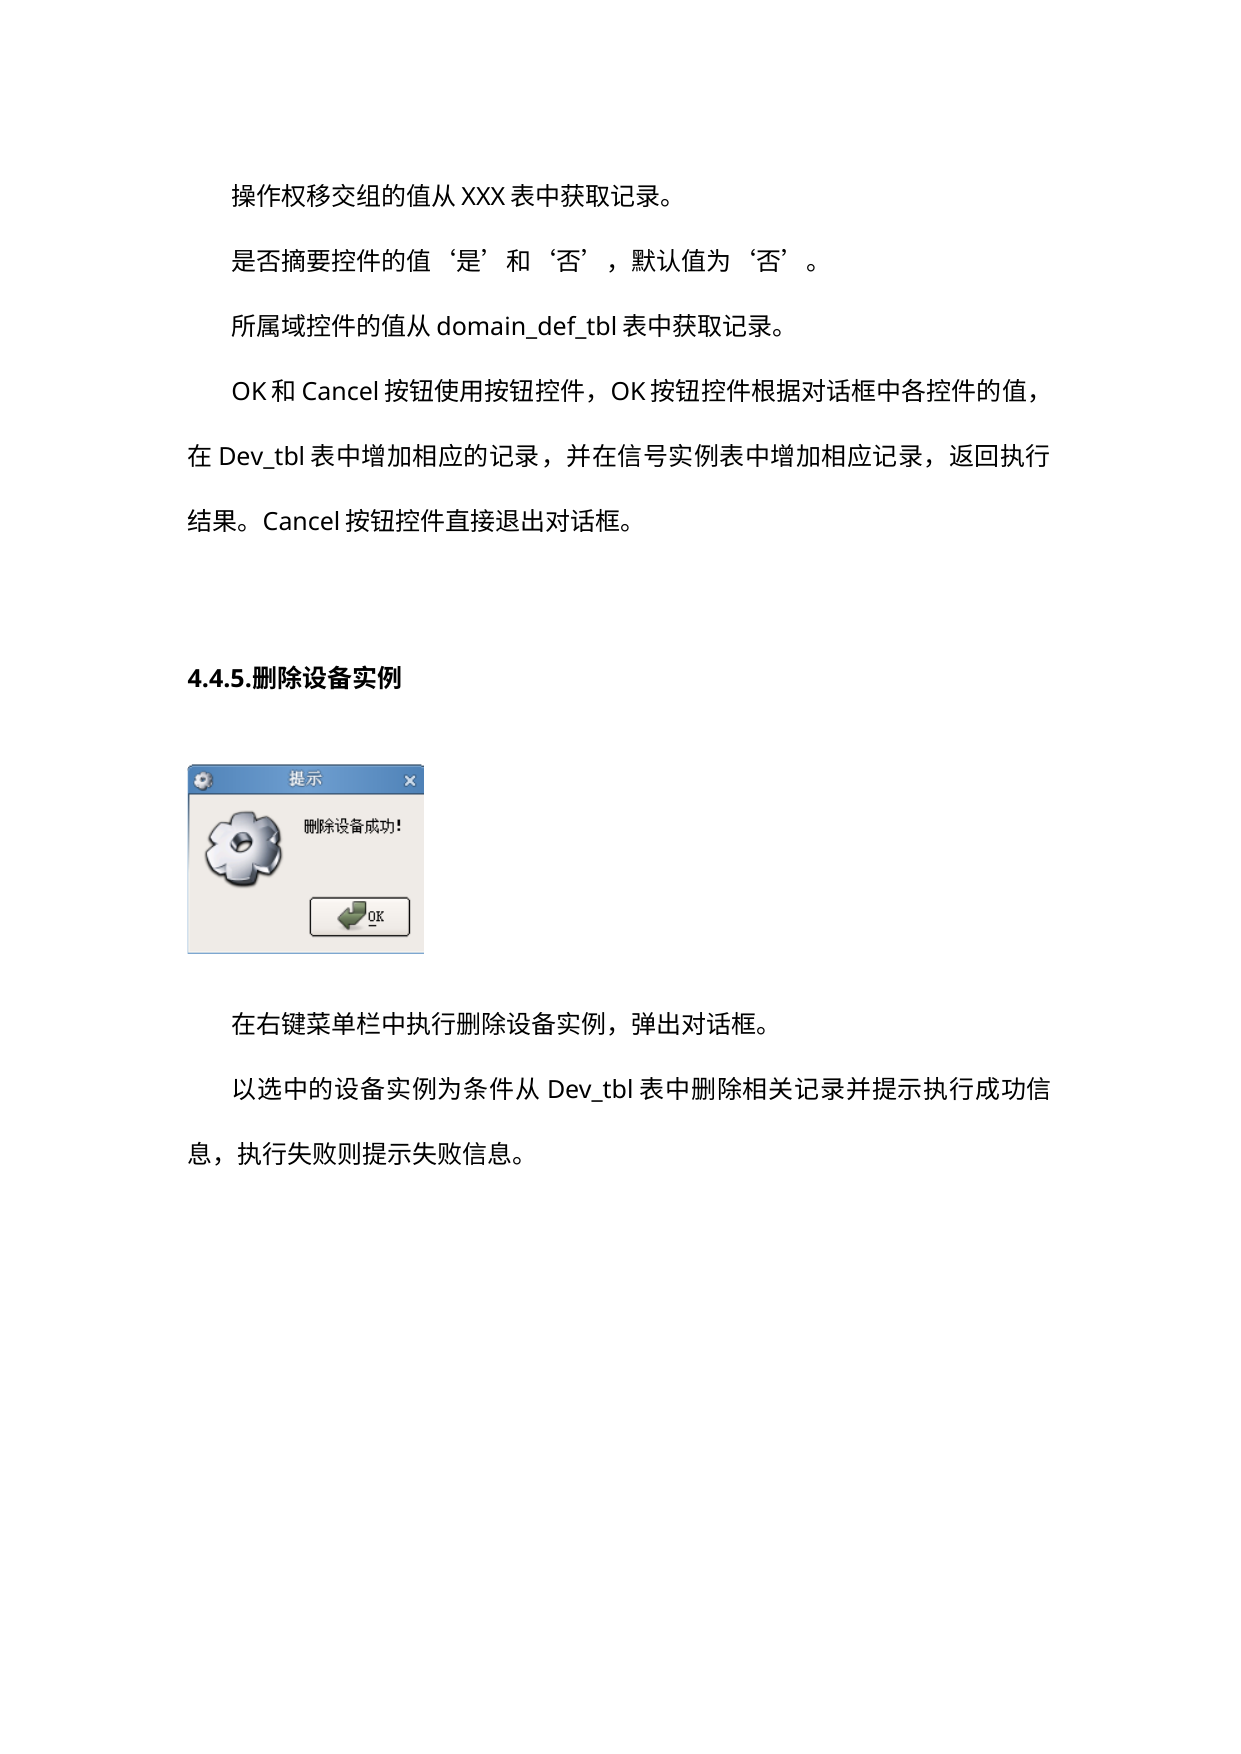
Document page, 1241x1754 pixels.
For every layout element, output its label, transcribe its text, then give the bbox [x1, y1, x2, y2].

picture [187, 762, 424, 954]
subtitle 4.4.5.删除设备实例 [187, 644, 1053, 709]
text OK和Cancel按钮使用按钮控件，OK按钮控件根据对话框中各控件的值，在Dev_tbl表中增加相应的记录，并在信号实例表中增加相应记录，返回执行结果。Cancel按钮控件直接退出对话框。 [187, 357, 1053, 552]
text 操作权移交组的值从XXX表中获取记录。 [187, 162, 1053, 227]
text 所属域控件的值从domain_def_tbl表中获取记录。 [187, 292, 1053, 357]
text 以选中的设备实例为条件从Dev_tbl表中删除相关记录并提示执行成功信息，执行失败则提示失败信息。 [187, 1055, 1053, 1185]
text 是否摘要控件的值‘是’和‘否’，默认值为‘否’。 [187, 227, 1053, 292]
text 在右键菜单栏中执行删除设备实例，弹出对话框。 [187, 990, 1053, 1055]
